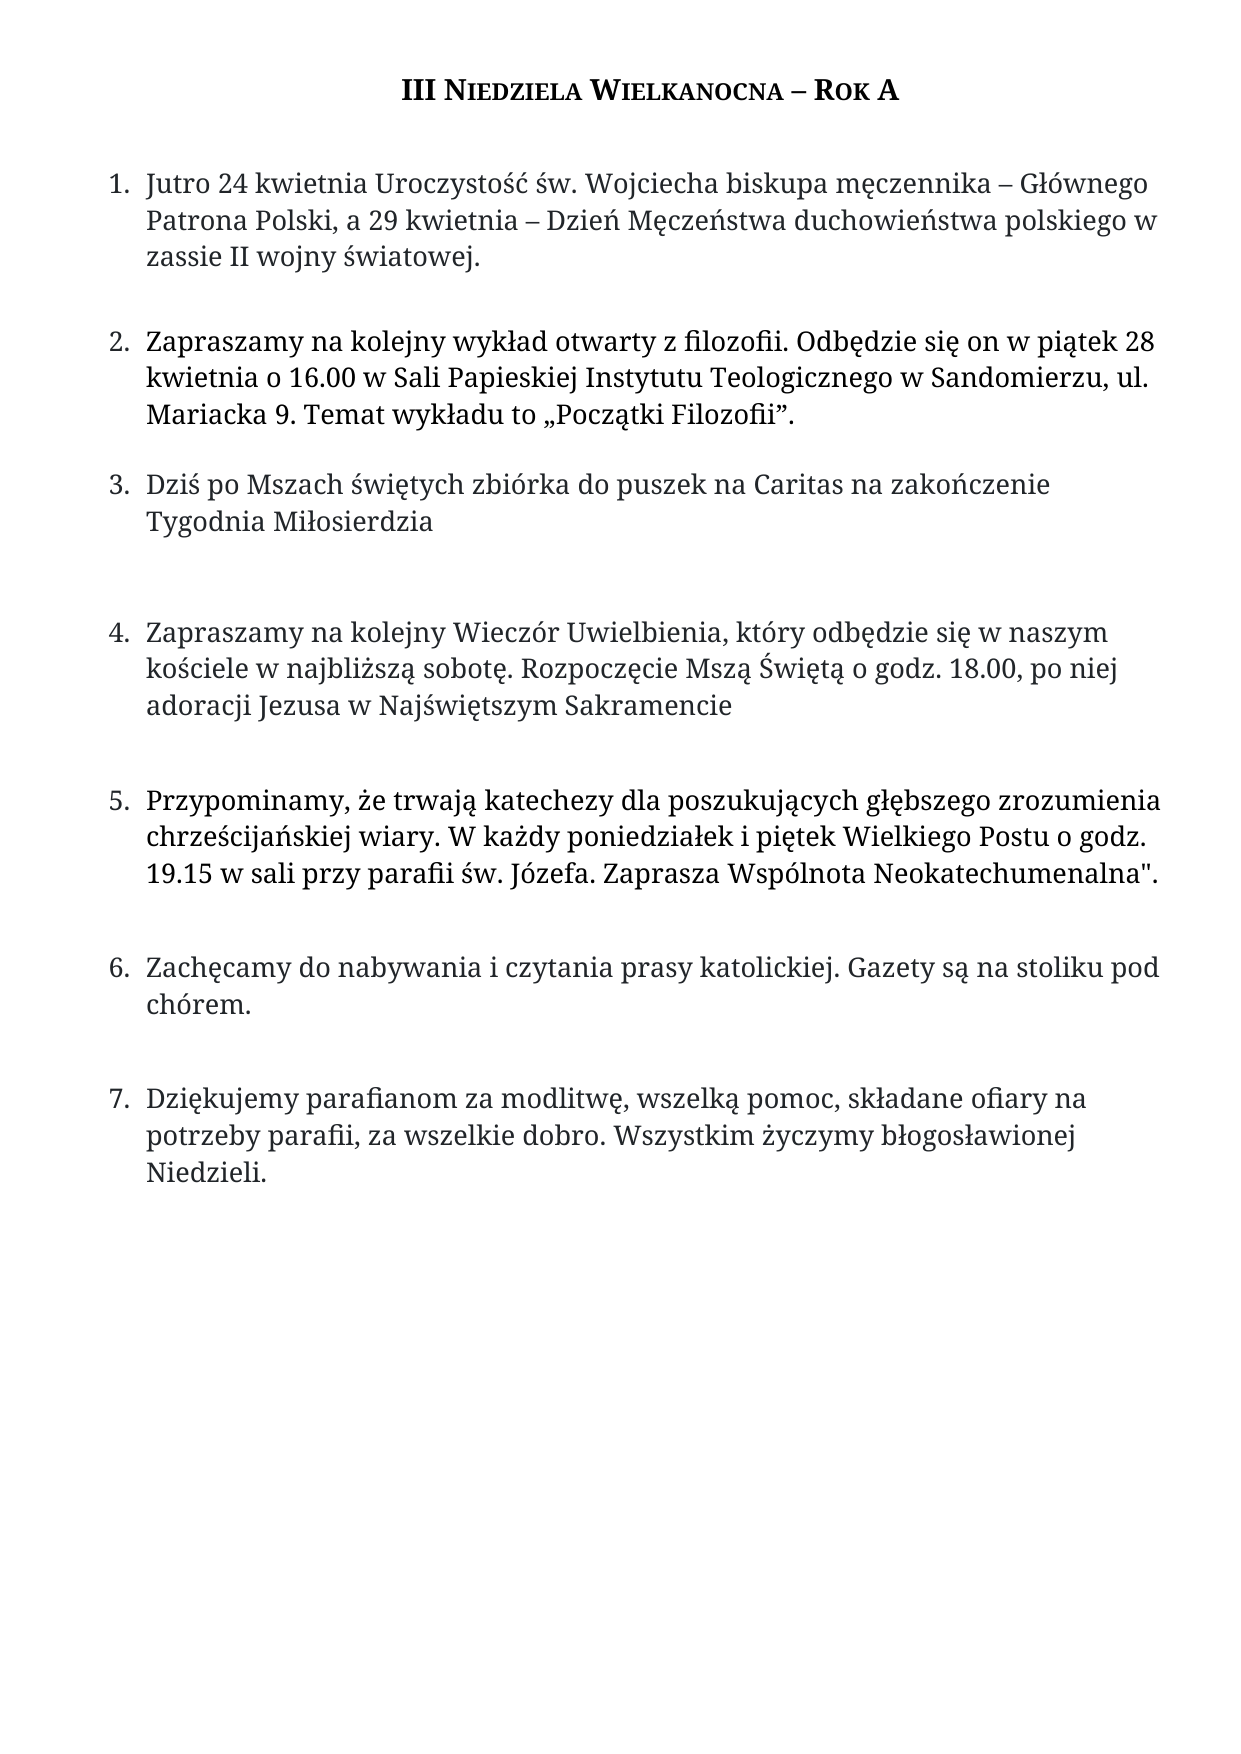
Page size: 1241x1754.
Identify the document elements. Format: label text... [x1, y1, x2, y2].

list Dziś po Mszach świętych zbiórka do puszek na Caritas na zakończenie Tygodnia Miłosierdzia [434, 466, 1169, 539]
list III Niedziela Wielkanocna – Rok A [131, 69, 1169, 109]
list Przypominamy, że trwają katechezy dla poszukujących głębszego zrozumienia chrześcijańskiej wiary. W każdy poniedziałek i piętek Wielkiego Postu o godz. 19.15 w sali przy parafii św. Józefa. Zaprasza Wspólnota Neokatechumenalna". [108, 781, 1169, 892]
list Zachęcamy do nabywania i czytania prasy katolickiej. Gazety są na stoliku pod chórem. [252, 949, 1169, 1023]
list Zapraszamy na kolejny Wieczór Uwielbienia, który odbędzie się w naszym kościele w najbliższą sobotę. Rozpoczęcie Mszą Świętą o godz. 18.00, po niej adoracji Jezusa w Najświętszym Sakramencie [733, 613, 1169, 724]
list Dziękujemy parafianom za modlitwę, wszelką pomoc, składane ofiary na potrzeby parafii, za wszelkie dobro. Wszystkim życzymy błogosławionej Niedzieli. [267, 1080, 1169, 1191]
list Zapraszamy na kolejny wykład otwarty z filozofii. Odbędzie się on w piątek 28 kwietnia o 16.00 w Sali Papieskiej Instytutu Teologicznego w Sandomierzu, ul. Mariacka 9. Temat wykładu to „Początki Filozofii”. [108, 322, 1169, 433]
list Jutro 24 kwietnia Uroczystość św. Wojciecha biskupa męczennika – Głównego Patrona Polski, a 29 kwietnia – Dzień Męczeństwa duchowieństwa polskiego w zassie II wojny światowej. [481, 164, 1169, 275]
